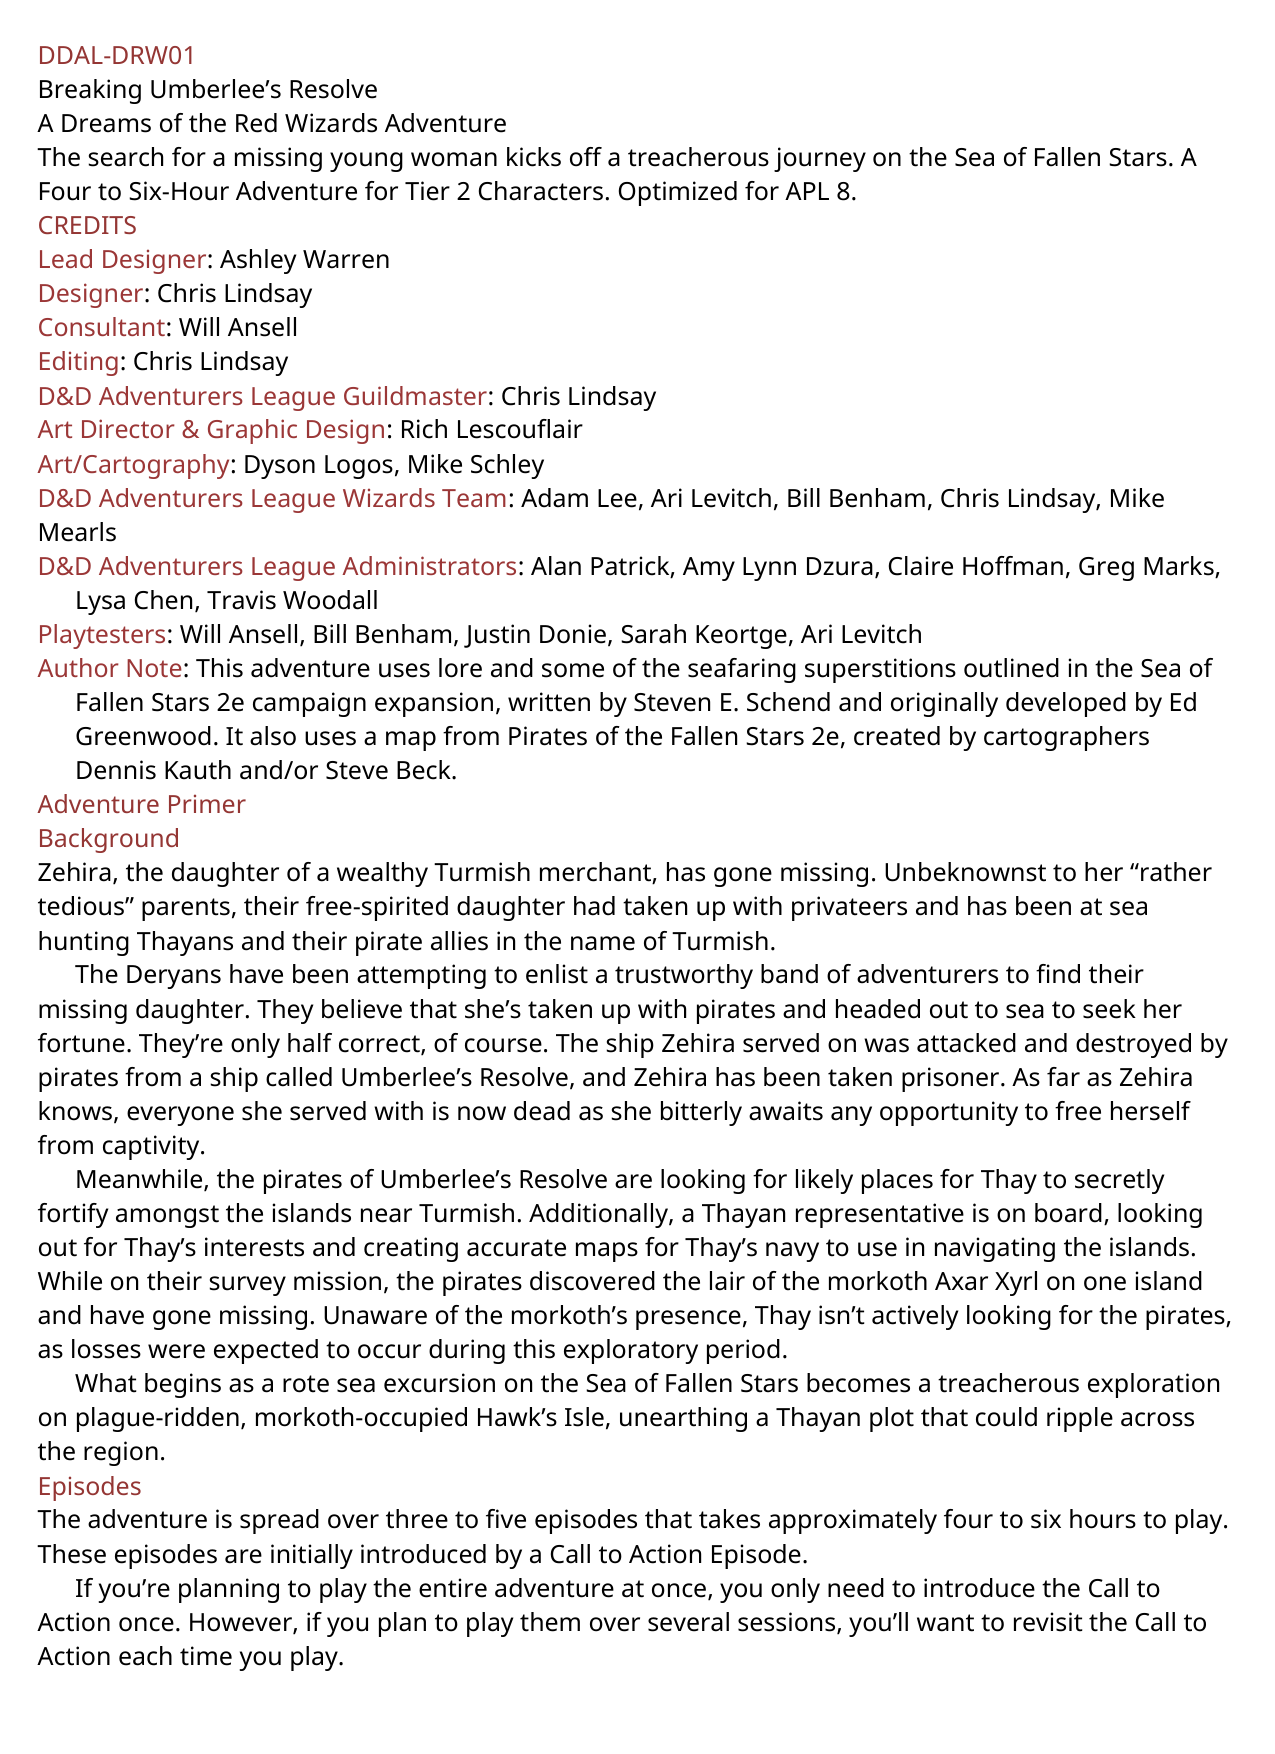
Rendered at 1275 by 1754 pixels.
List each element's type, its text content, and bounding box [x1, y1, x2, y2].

text What begins as a rote sea excursion on the Sea of Fallen Stars becomes a treacherous exploration on plague-ridden, morkoth-occupied Hawk’s Isle, unearthing a Thayan plot that could ripple across the region. [37, 1366, 1237, 1468]
text The search for a missing young woman kicks off a treacherous journey on the Sea of Fallen Stars. A Four to Six-Hour Adventure for Tier 2 Characters. Optimized for APL 8. [37, 140, 1237, 208]
text The adventure is spread over three to five episodes that takes approximately four to six hours to play. These episodes are initially introduced by a Call to Action Episode. [37, 1502, 1237, 1570]
text Editing: Chris Lindsay [37, 344, 1237, 378]
text D&D Adventurers League Wizards Team: Adam Lee, Ari Levitch, Bill Benham, Chris Lindsay, Mike Mearls [37, 480, 1237, 548]
text If you’re planning to play the entire adventure at once, you only need to introduce the Call to Action once. However, if you plan to play them over several sessions, you’ll want to revisit the Call to Action each time you play. [37, 1570, 1237, 1672]
text DDAL-DRW01 [37, 37, 1237, 72]
text Background [37, 821, 1237, 855]
text Episodes [37, 1468, 1237, 1502]
text Playtesters: Will Ansell, Bill Benham, Justin Donie, Sarah Keortge, Ari Levitch [37, 617, 1237, 651]
text Consultant: Will Ansell [37, 310, 1237, 344]
text Zehira, the daughter of a wealthy Turmish merchant, has gone missing. Unbeknownst to her “rather tedious” parents, their free-spirited daughter had taken up with privateers and has been at sea hunting Thayans and their pirate allies in the name of Turmish. [37, 855, 1237, 957]
text CREDITS [37, 208, 1237, 242]
text Breaking Umberlee’s Resolve [37, 72, 1237, 106]
text A Dreams of the Red Wizards Adventure [37, 106, 1237, 140]
text Author Note: This adventure uses lore and some of the seafaring superstitions outlined in the Sea of Fallen Stars 2e campaign expansion, written by Steven E. Schend and originally developed by Ed Greenwood. It also uses a map from Pirates of the Fallen Stars 2e, created by cartographers Dennis Kauth and/or Steve Beck. [37, 651, 1237, 787]
text Lead Designer: Ashley Warren [37, 242, 1237, 276]
text Meanwhile, the pirates of Umberlee’s Resolve are looking for likely places for Thay to secretly fortify amongst the islands near Turmish. Additionally, a Thayan representative is on board, looking out for Thay’s interests and creating accurate maps for Thay’s navy to use in navigating the islands. While on their survey mission, the pirates discovered the lair of the morkoth Axar Xyrl on one island and have gone missing. Unaware of the morkoth’s presence, Thay isn’t actively looking for the pirates, as losses were expected to occur during this exploratory period. [37, 1162, 1237, 1366]
text Adventure Primer [37, 787, 1237, 821]
text Designer: Chris Lindsay [37, 276, 1237, 310]
text D&D Adventurers League Guildmaster: Chris Lindsay [37, 378, 1237, 412]
text Art/Cartography: Dyson Logos, Mike Schley [37, 446, 1237, 480]
text The Deryans have been attempting to enlist a trustworthy band of adventurers to find their missing daughter. They believe that she’s taken up with pirates and headed out to sea to seek her fortune. They’re only half correct, of course. The ship Zehira served on was attacked and destroyed by pirates from a ship called Umberlee’s Resolve, and Zehira has been taken prisoner. As far as Zehira knows, everyone she served with is now dead as she bitterly awaits any opportunity to free herself from captivity. [37, 957, 1237, 1162]
text D&D Adventurers League Administrators: Alan Patrick, Amy Lynn Dzura, Claire Hoffman, Greg Marks, Lysa Chen, Travis Woodall [37, 548, 1237, 617]
text Art Director & Graphic Design: Rich Lescouflair [37, 412, 1237, 446]
